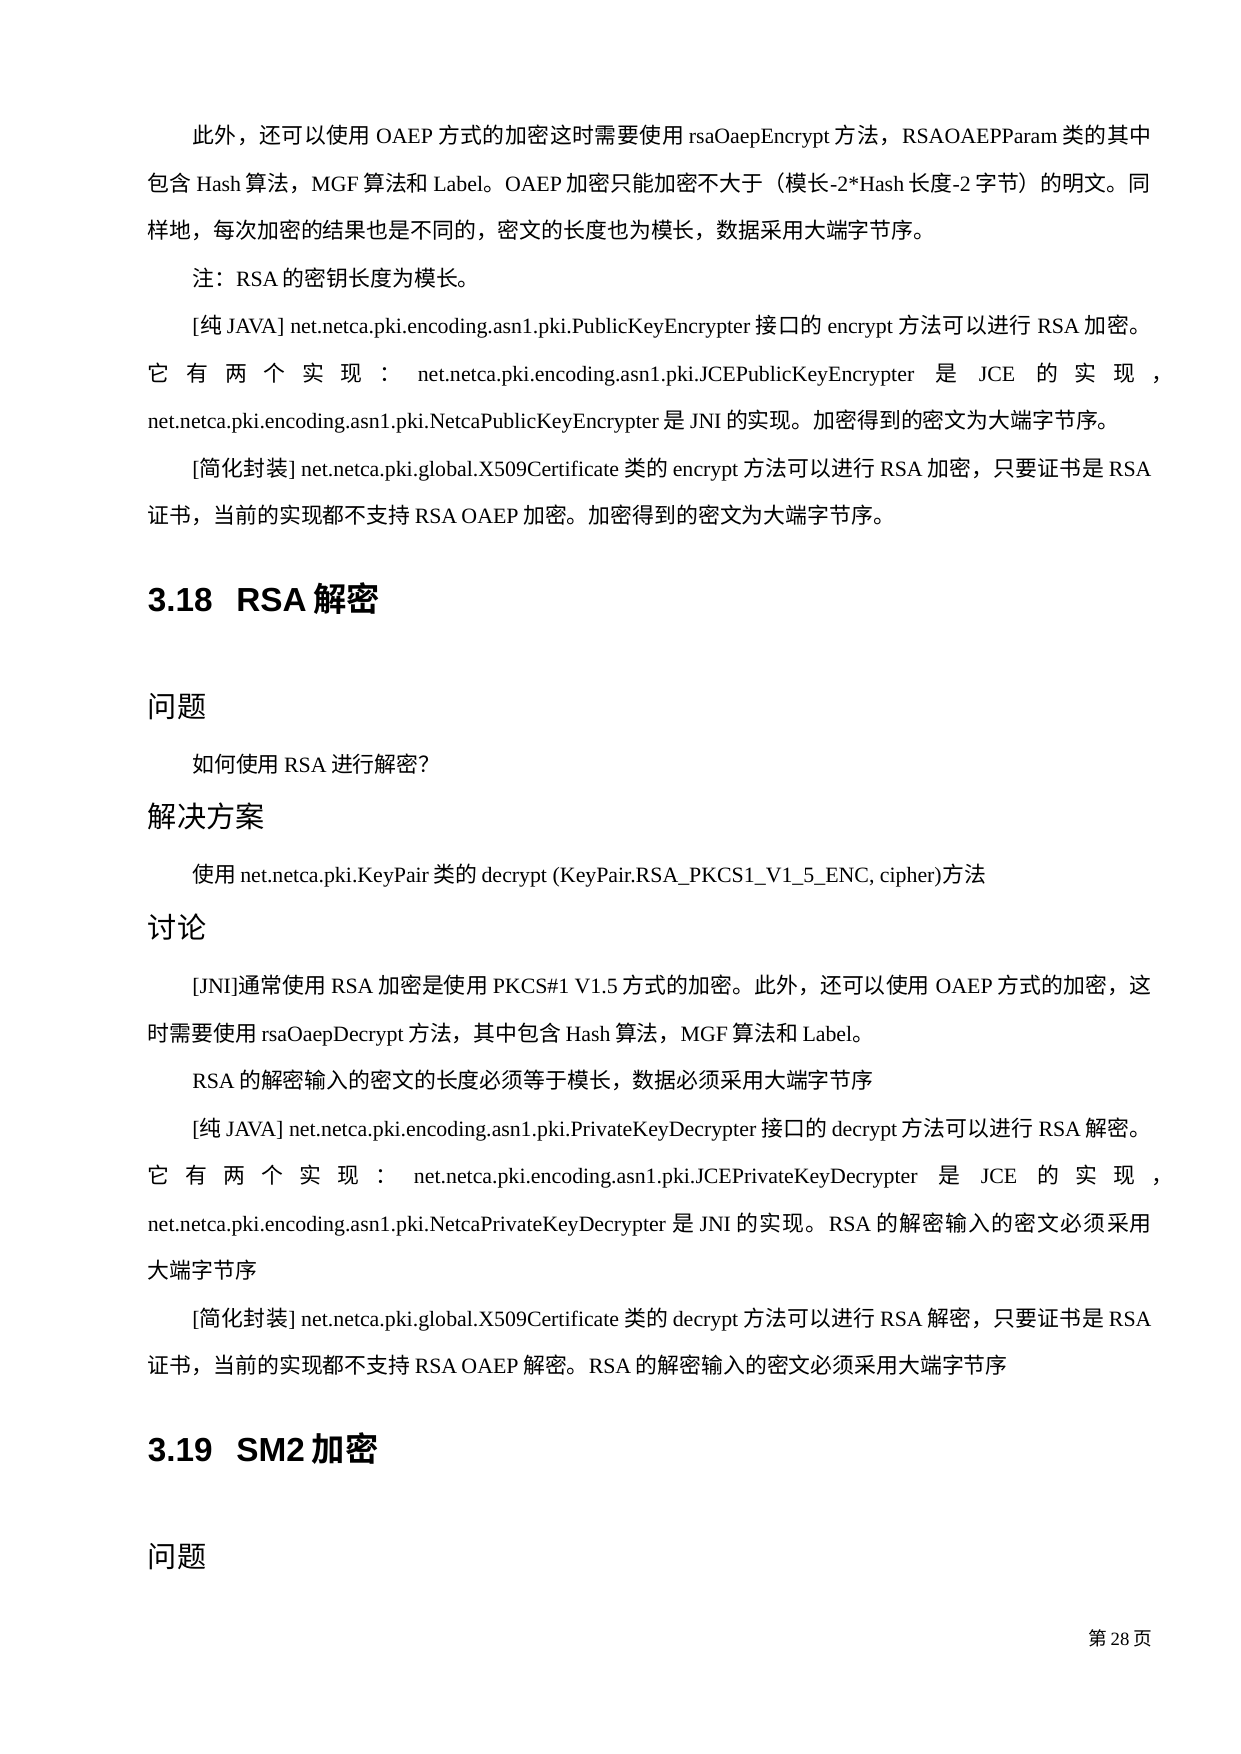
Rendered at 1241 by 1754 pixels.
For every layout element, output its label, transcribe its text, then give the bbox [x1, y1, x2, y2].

text [简化封装] net.netca.pki.global.X509Certificate类的encrypt方法可以进行RSA加密，只要证书是RSA证书，当前的实现都不支持RSA OAEP加密。加密得到的密文为大端字节序。 [148, 451, 1152, 530]
text 使用net.netca.pki.KeyPair类的decrypt (KeyPair.RSA_PKCS1_V1_5_ENC, cipher)方法 [148, 857, 1152, 889]
text 此外，还可以使用OAEP方式的加密这时需要使用rsaOaepEncrypt方法，RSAOAEPParam类的其中包含Hash算法，MGF算法和Label。OAEP加密只能加密不大于（模长-2*Hash长度-2字节）的明文。同样地，每次加密的结果也是不同的，密文的长度也为模长，数据采用大端字节序。 [148, 118, 1152, 245]
text 问题 [148, 1533, 1152, 1576]
text 注：RSA的密钥长度为模长。 [148, 261, 1152, 292]
subtitle RSA解密 [148, 573, 1152, 621]
text RSA的解密输入的密文的长度必须等于模长，数据必须采用大端字节序 [148, 1063, 1152, 1095]
text [简化封装] net.netca.pki.global.X509Certificate类的decrypt方法可以进行RSA解密，只要证书是RSA证书，当前的实现都不支持RSA OAEP解密。RSA的解密输入的密文必须采用大端字节序 [148, 1301, 1152, 1380]
text 解决方案 [148, 794, 1152, 836]
text 如何使用RSA进行解密？ [148, 747, 1152, 778]
subtitle SM2加密 [148, 1423, 1152, 1471]
text [纯JAVA] net.netca.pki.encoding.asn1.pki.PrivateKeyDecrypter接口的decrypt方法可以进行RSA解密。它有两个实现：net.netca.pki.encoding.asn1.pki.JCEPrivateKeyDecrypter是JCE的实现，net.netca.pki.encoding.asn1.pki.NetcaPrivateKeyDecrypter是JNI的实现。RSA的解密输入的密文必须采用大端字节序 [148, 1111, 1152, 1285]
text [纯JAVA] net.netca.pki.encoding.asn1.pki.PublicKeyEncrypter接口的encrypt方法可以进行RSA加密。它有两个实现：net.netca.pki.encoding.asn1.pki.JCEPublicKeyEncrypter是JCE的实现，net.netca.pki.encoding.asn1.pki.NetcaPublicKeyEncrypter是JNI的实现。加密得到的密文为大端字节序。 [148, 308, 1152, 435]
text 问题 [148, 683, 1152, 725]
text [JNI]通常使用RSA加密是使用PKCS#1 V1.5方式的加密。此外，还可以使用OAEP方式的加密，这时需要使用rsaOaepDecrypt方法，其中包含Hash算法，MGF算法和Label。 [148, 968, 1152, 1048]
text 讨论 [148, 905, 1152, 947]
